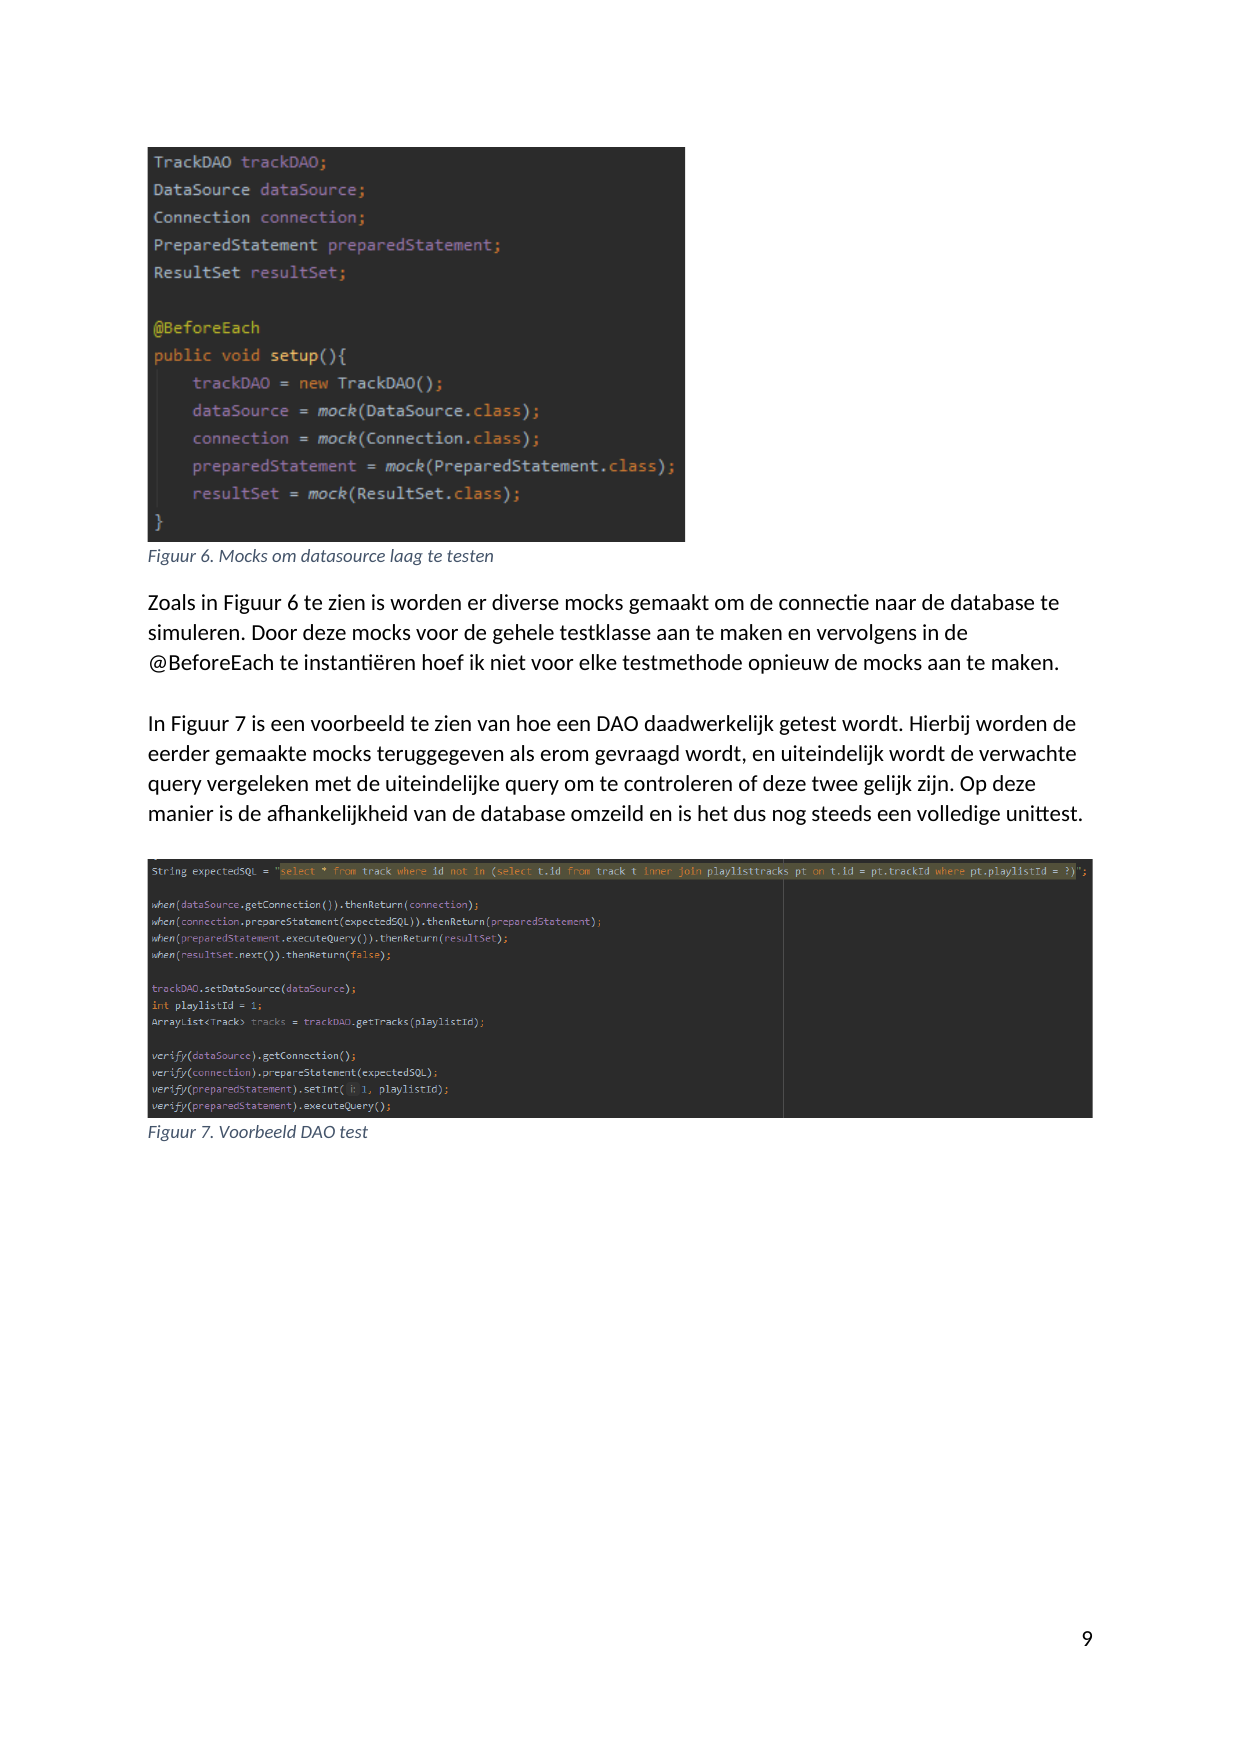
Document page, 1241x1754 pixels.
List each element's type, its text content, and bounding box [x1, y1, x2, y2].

picture [147, 147, 686, 542]
text In Figuur 7 is een voorbeeld te zien van hoe een DAO daadwerkelijk getest wordt. Hierbij worden de eerder gemaakte mocks teruggegeven als erom gevraagd wordt, en uiteindelijk wordt de verwachte query vergeleken met de uiteindelijke query om te controleren of deze twee gelijk zijn. Op deze manier is de afhankelijkheid van de database omzeild en is het dus nog steeds een volledige unittest. [148, 709, 1093, 827]
text Zoals in Figuur 6 te zien is worden er diverse mocks gemaakt om de connectie naar de database te simuleren. Door deze mocks voor de gehele testklasse aan te maken en vervolgens in de @BeforeEach te instantiëren hoef ik niet voor elke testmethode opnieuw de mocks aan te maken. [148, 588, 1093, 676]
picture [147, 859, 1093, 1118]
